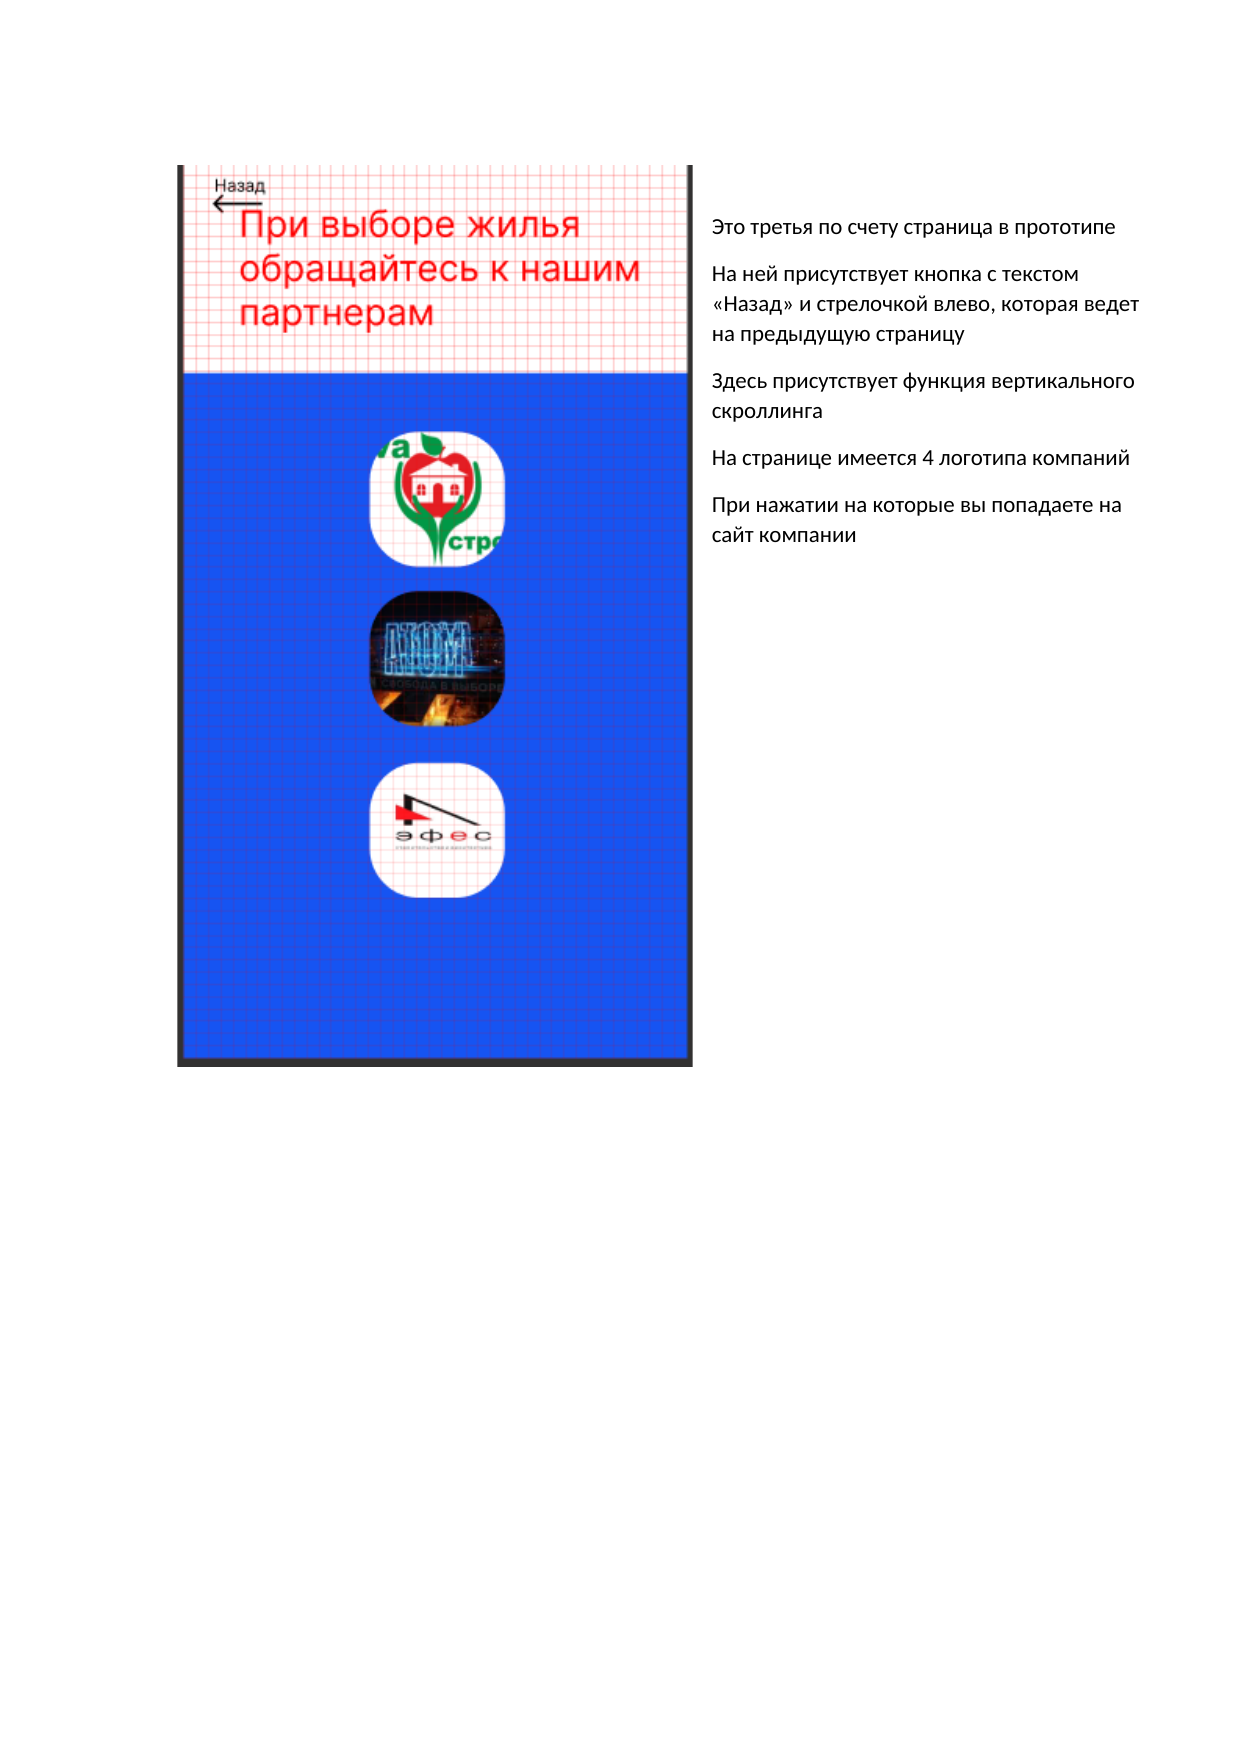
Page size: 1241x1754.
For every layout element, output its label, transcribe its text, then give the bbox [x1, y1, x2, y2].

text Это третья по счету страница в прототипе [693, 212, 1152, 240]
picture [177, 165, 693, 1067]
text Здесь присутствует функция вертикального скроллинга [693, 366, 1152, 424]
text При нажатии на которые вы попадаете на сайт компании [693, 490, 1152, 548]
text На ней присутствует кнопка с текстом «Назад» и стрелочкой влево, которая ведет на предыдущую страницу [693, 259, 1152, 347]
text На странице имеется 4 логотипа компаний [693, 443, 1152, 471]
